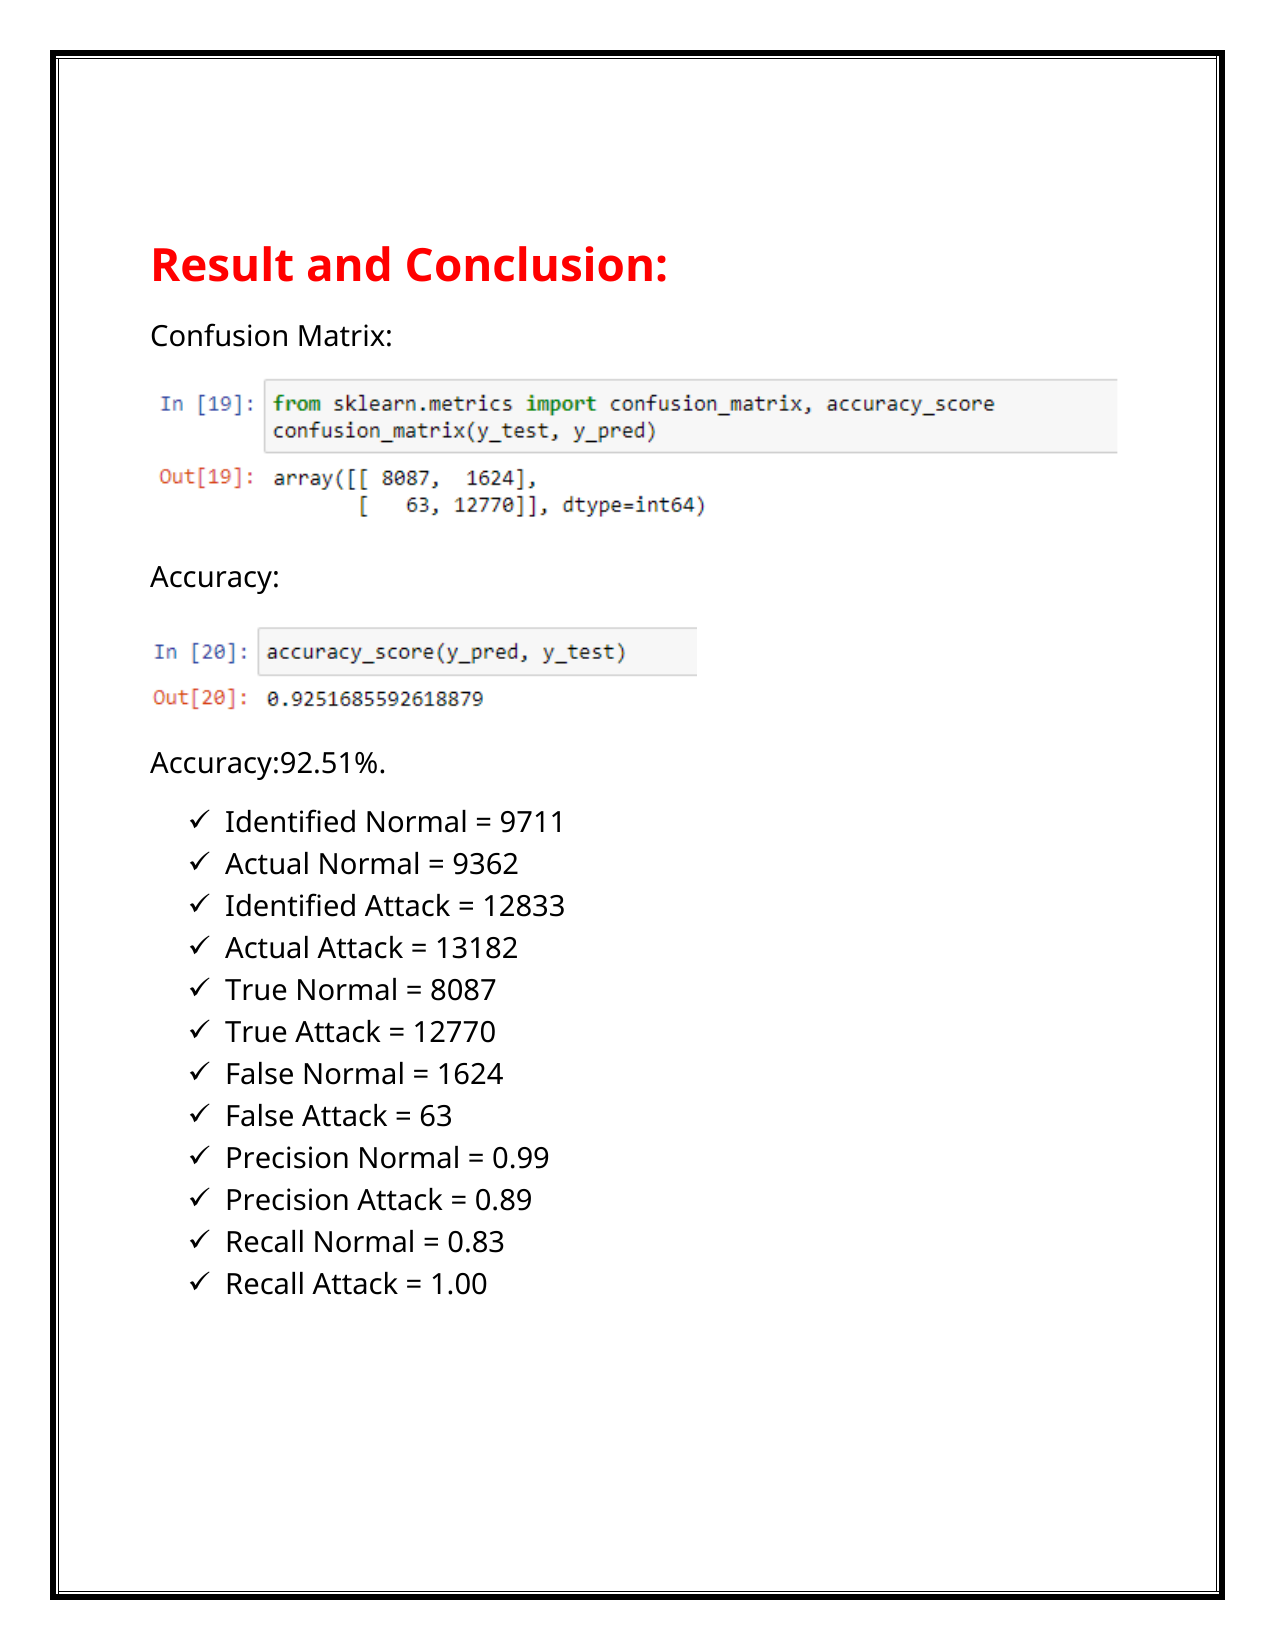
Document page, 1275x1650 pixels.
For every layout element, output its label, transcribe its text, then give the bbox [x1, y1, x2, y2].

list False Attack = 63 [187, 1095, 1125, 1135]
list Precision Attack = 0.89 [187, 1179, 1125, 1219]
list Precision Normal = 0.99 [187, 1137, 1125, 1177]
text Accuracy:92.51%. [150, 743, 1125, 782]
list True Normal = 8087 [187, 969, 1125, 1009]
text Accuracy: [150, 556, 1125, 596]
list Recall Attack = 1.00 [187, 1263, 1125, 1303]
list Identified Attack = 12833 [187, 885, 1125, 925]
list Actual Normal = 9362 [187, 843, 1125, 883]
list Identified Normal = 9711 [187, 801, 1125, 841]
list Actual Attack = 13182 [187, 927, 1125, 967]
list Recall Normal = 0.83 [187, 1221, 1125, 1261]
list False Normal = 1624 [187, 1053, 1125, 1093]
picture [150, 615, 697, 725]
text Result and Conclusion: [150, 233, 1125, 295]
list True Attack = 12770 [187, 1011, 1125, 1051]
text Confusion Matrix: [150, 315, 1125, 355]
picture [150, 374, 1118, 539]
